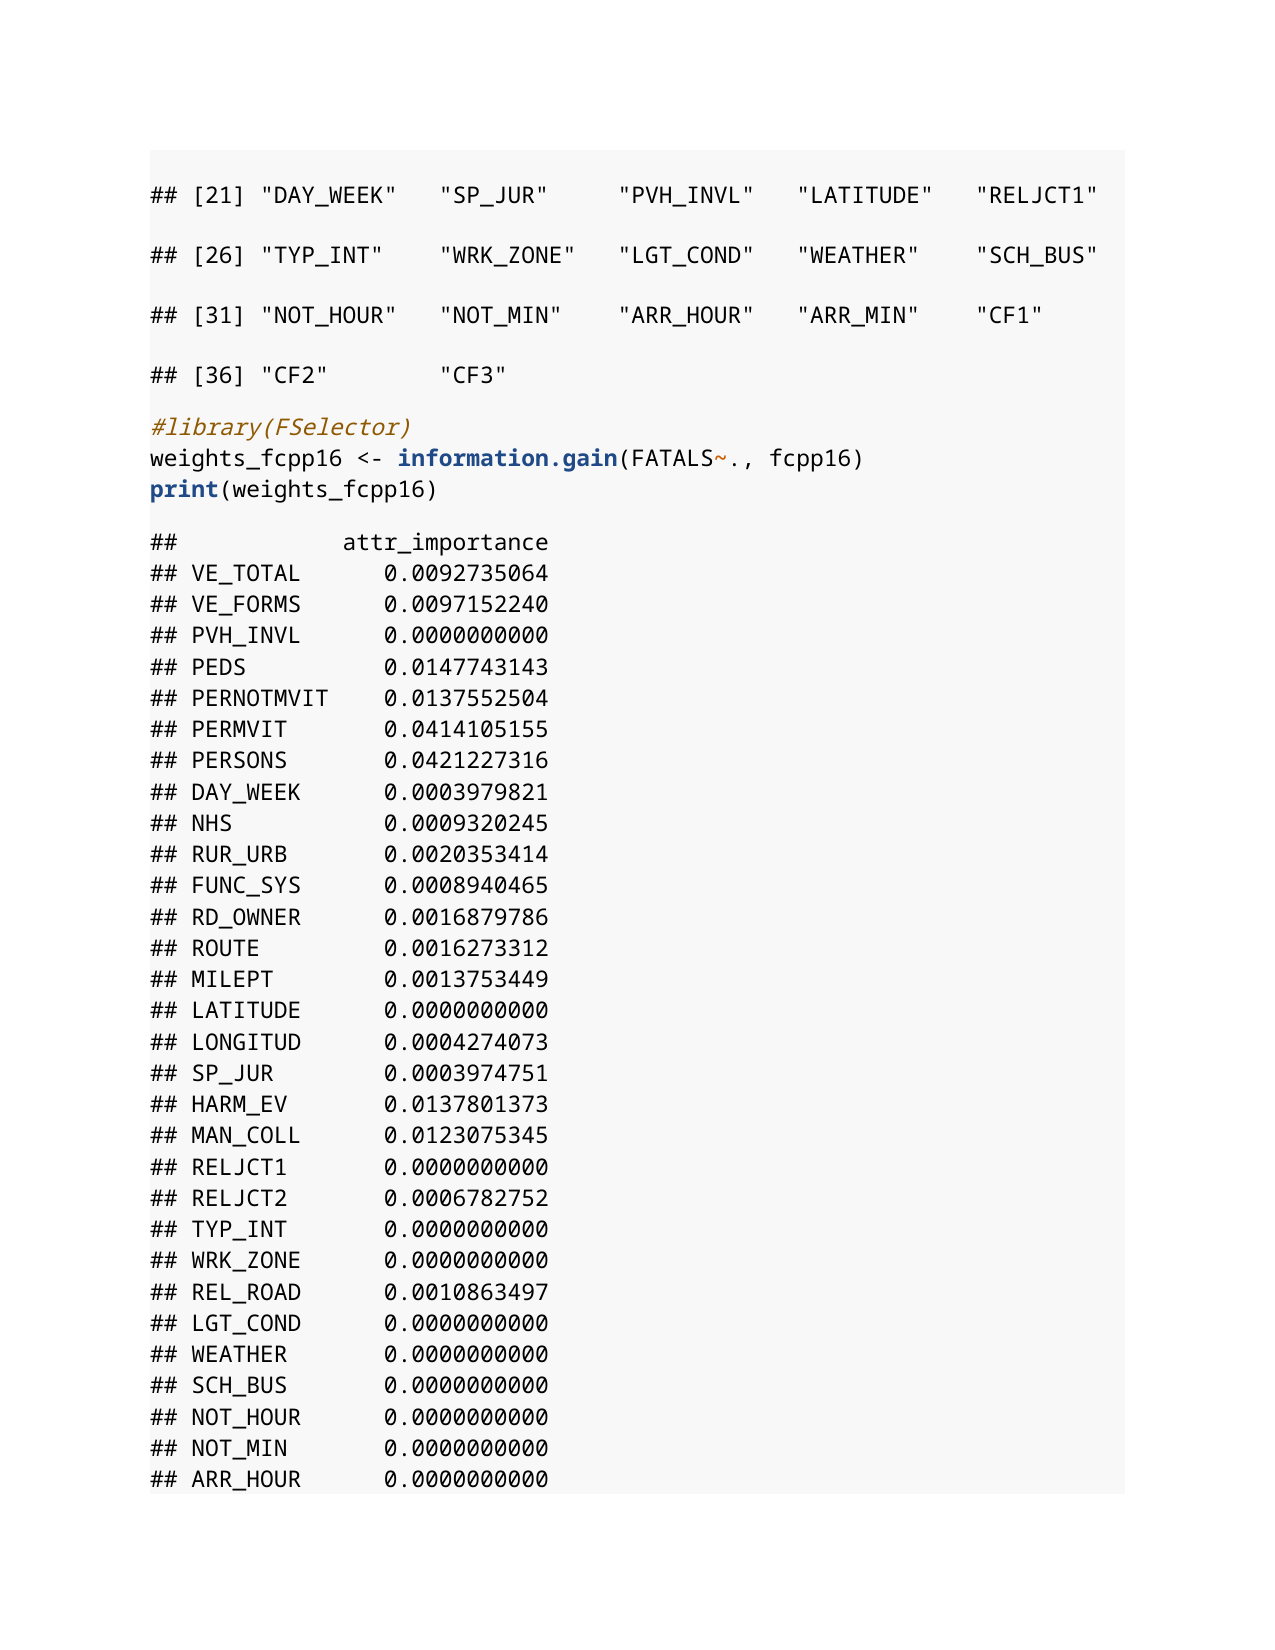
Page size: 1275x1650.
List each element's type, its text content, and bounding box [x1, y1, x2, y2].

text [150, 525, 1125, 1494]
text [150, 150, 1125, 390]
text #library(FSelector) weights_fcpp16 <- information.gain(FATALS~., fcpp16) print(weights_fcpp16) [411, 411, 1125, 504]
